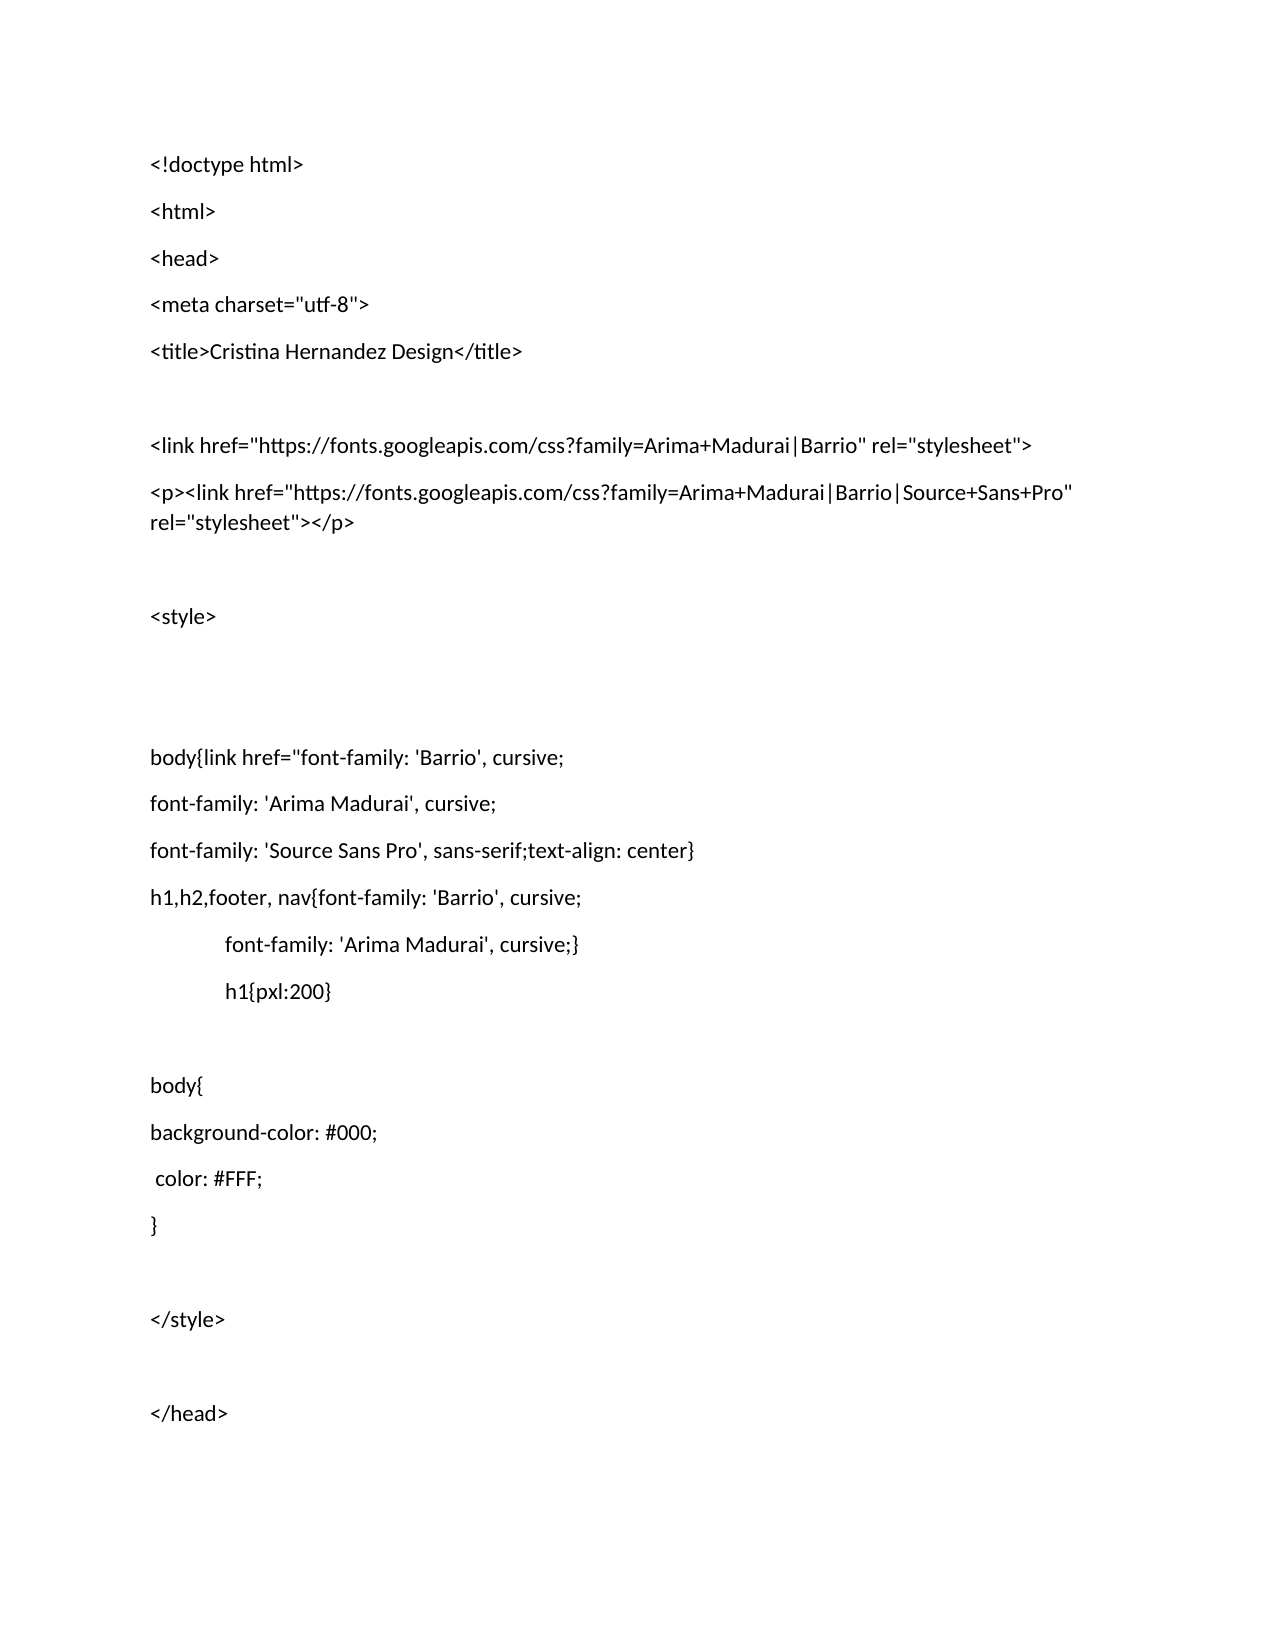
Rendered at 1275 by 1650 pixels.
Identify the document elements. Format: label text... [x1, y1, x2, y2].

text <head> [150, 244, 1125, 272]
text } [150, 1211, 1125, 1239]
text background-color: #000; [150, 1118, 1125, 1146]
text <html> [150, 197, 1125, 225]
text </head> [150, 1399, 1125, 1427]
text h1,h2,footer, nav{font-family: 'Barrio', cursive; [150, 883, 1125, 911]
text h1{pxl:200} [150, 977, 1125, 1005]
text font-family: 'Arima Madurai', cursive;} [150, 930, 1125, 958]
text </style> [150, 1305, 1125, 1333]
text <style> [150, 602, 1125, 630]
text <meta charset="utf-8"> [150, 291, 1125, 319]
text color: #FFF; [150, 1164, 1125, 1193]
text body{link href="font-family: 'Barrio', cursive; [150, 743, 1125, 771]
text font-family: 'Arima Madurai', cursive; [150, 789, 1125, 818]
text <!doctype html> [150, 150, 1125, 178]
text <p><link href="https://fonts.googleapis.com/css?family=Arima+Madurai|Barrio|Source+Sans+Pro" rel="stylesheet"></p> [150, 478, 1125, 536]
text font-family: 'Source Sans Pro', sans-serif;text-align: center} [150, 836, 1125, 864]
text body{ [150, 1071, 1125, 1099]
text <title>Cristina Hernandez Design</title> [150, 337, 1125, 366]
text <link href="https://fonts.googleapis.com/css?family=Arima+Madurai|Barrio" rel="stylesheet"> [150, 431, 1125, 459]
